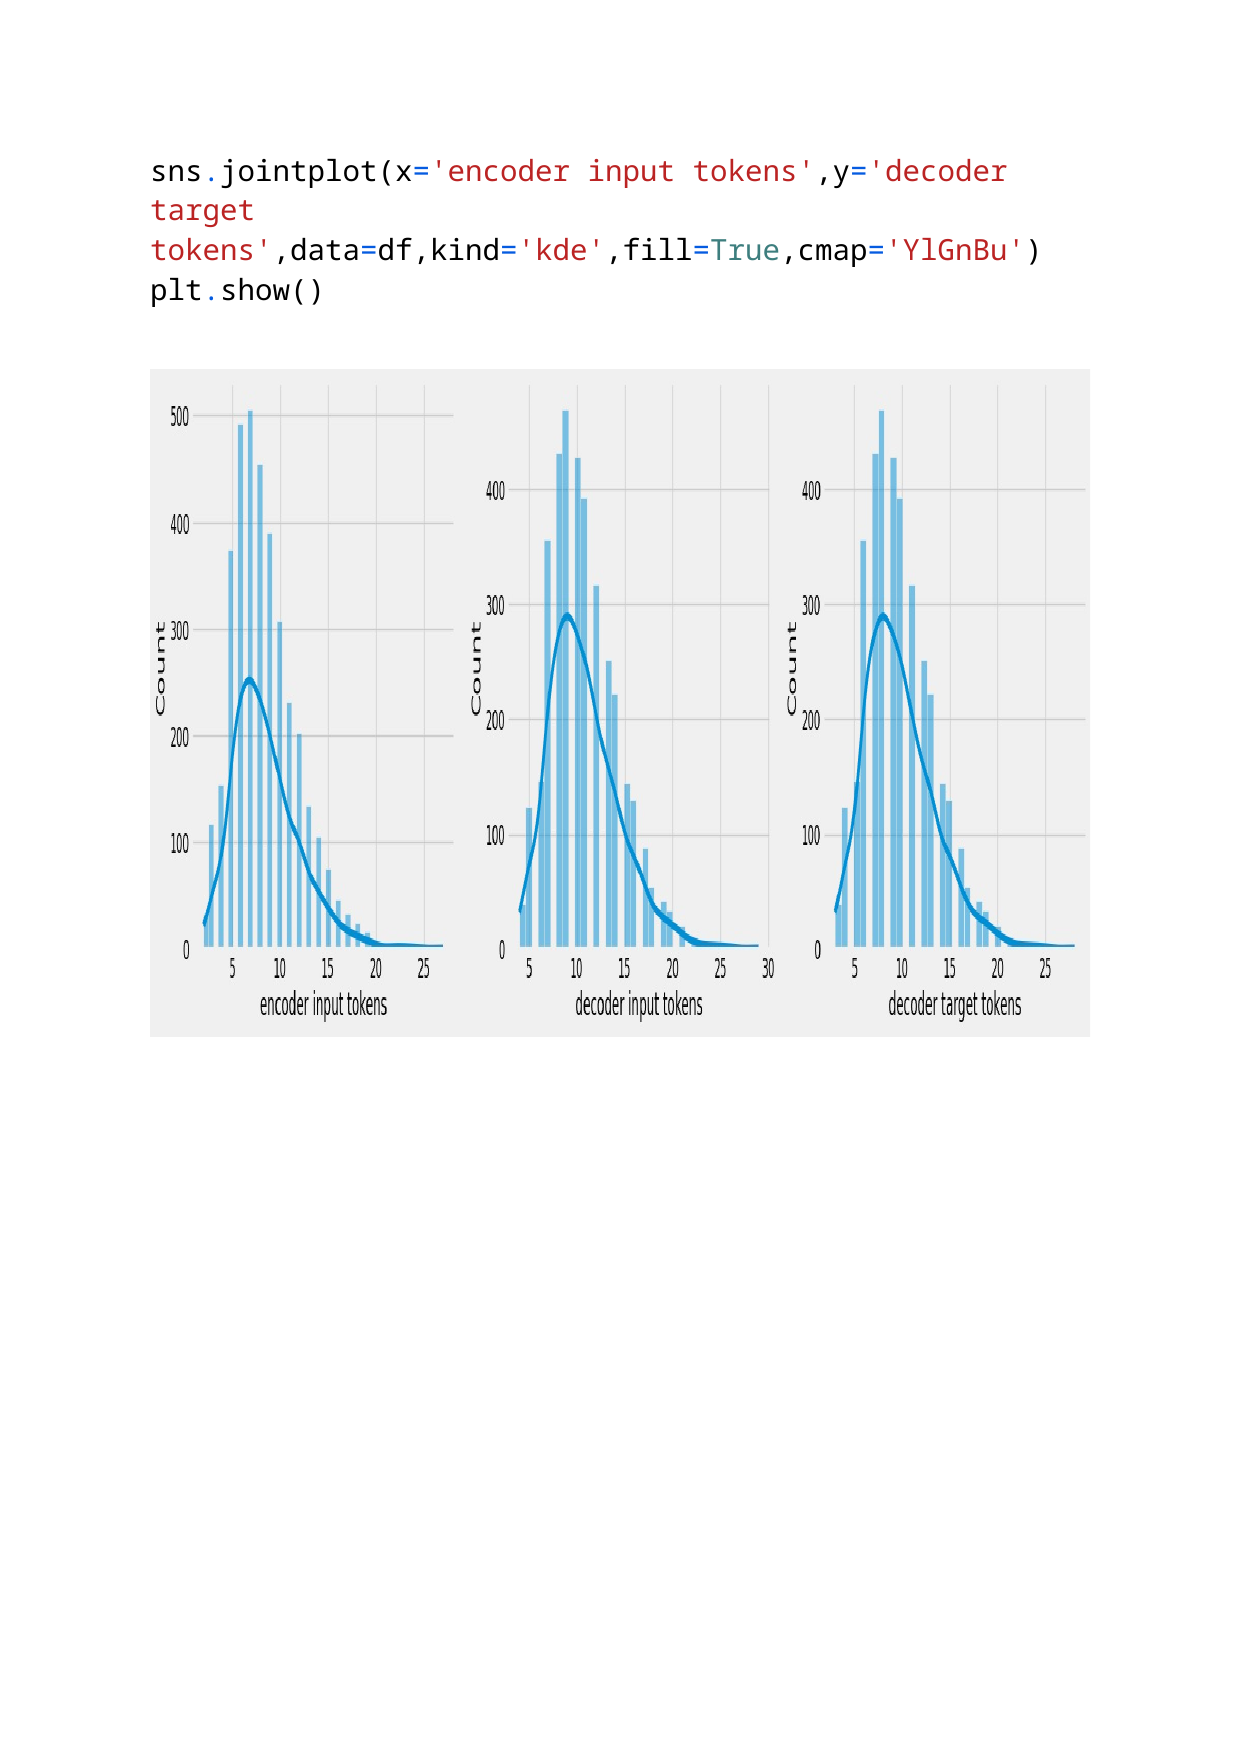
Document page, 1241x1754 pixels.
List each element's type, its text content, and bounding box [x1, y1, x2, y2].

text sns.jointplot(x='encoder input tokens',y='decoder target tokens',data=df,kind='kde',fill=True,cmap='YlGnBu') [150, 150, 1090, 269]
picture [150, 369, 1091, 1037]
text plt.show() [150, 269, 1090, 309]
